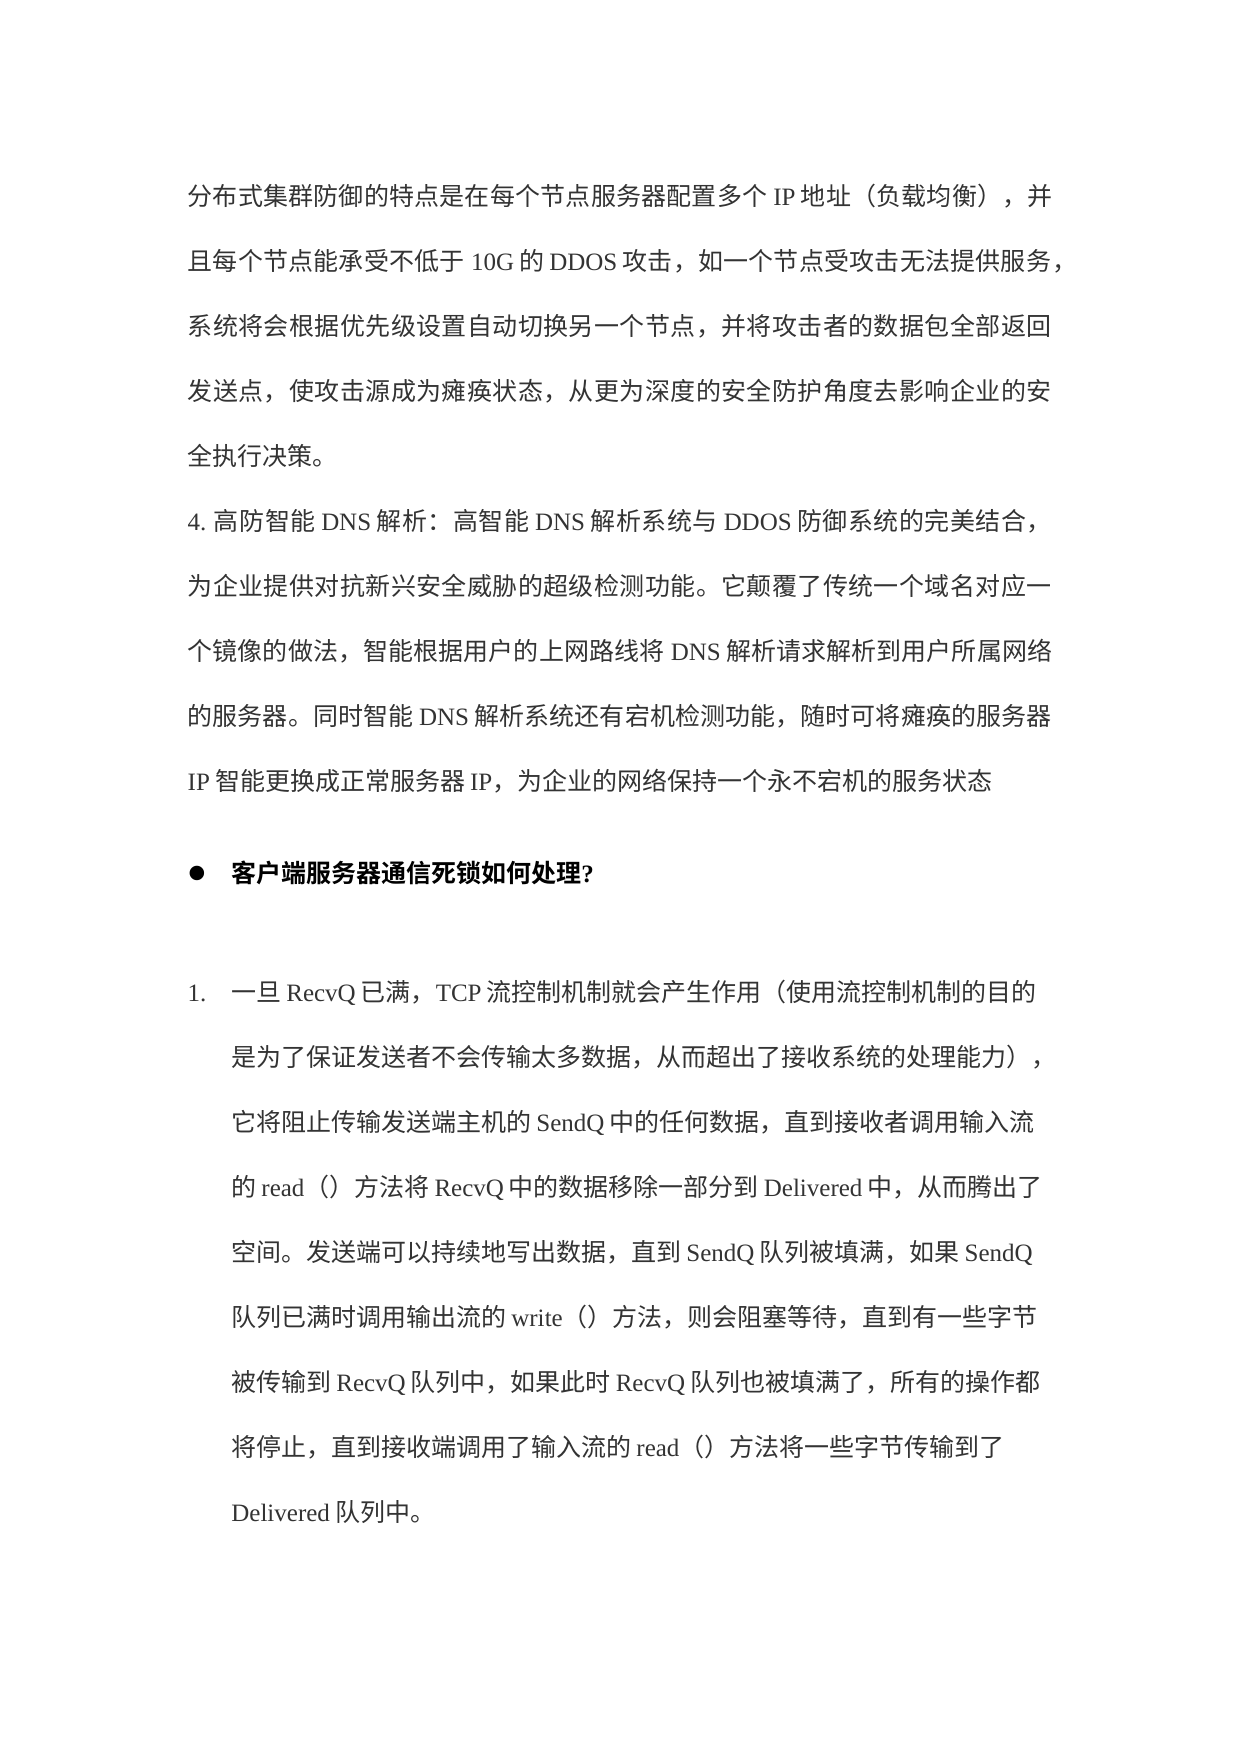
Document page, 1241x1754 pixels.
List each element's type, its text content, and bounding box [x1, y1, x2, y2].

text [187, 162, 1053, 812]
list 一旦RecvQ已满，TCP流控制机制就会产生作用（使用流控制机制的目的是为了保证发送者不会传输太多数据，从而超出了接收系统的处理能力），它将阻止传输发送端主机的SendQ中的任何数据，直到接收者调用输入流的read（）方法将RecvQ中的数据移除一部分到Delivered中，从而腾出了空间。发送端可以持续地写出数据，直到SendQ队列被填满，如果SendQ队列已满时调用输出流的write（）方法，则会阻塞等待，直到有一些字节被传输到RecvQ队列中，如果此时RecvQ队列也被填满了，所有的操作都将停止，直到接收端调用了输入流的read（）方法将一些字节传输到了Delivered队列中。 [187, 958, 1053, 1543]
subtitle 客户端服务器通信死锁如何处理? [187, 839, 1053, 904]
